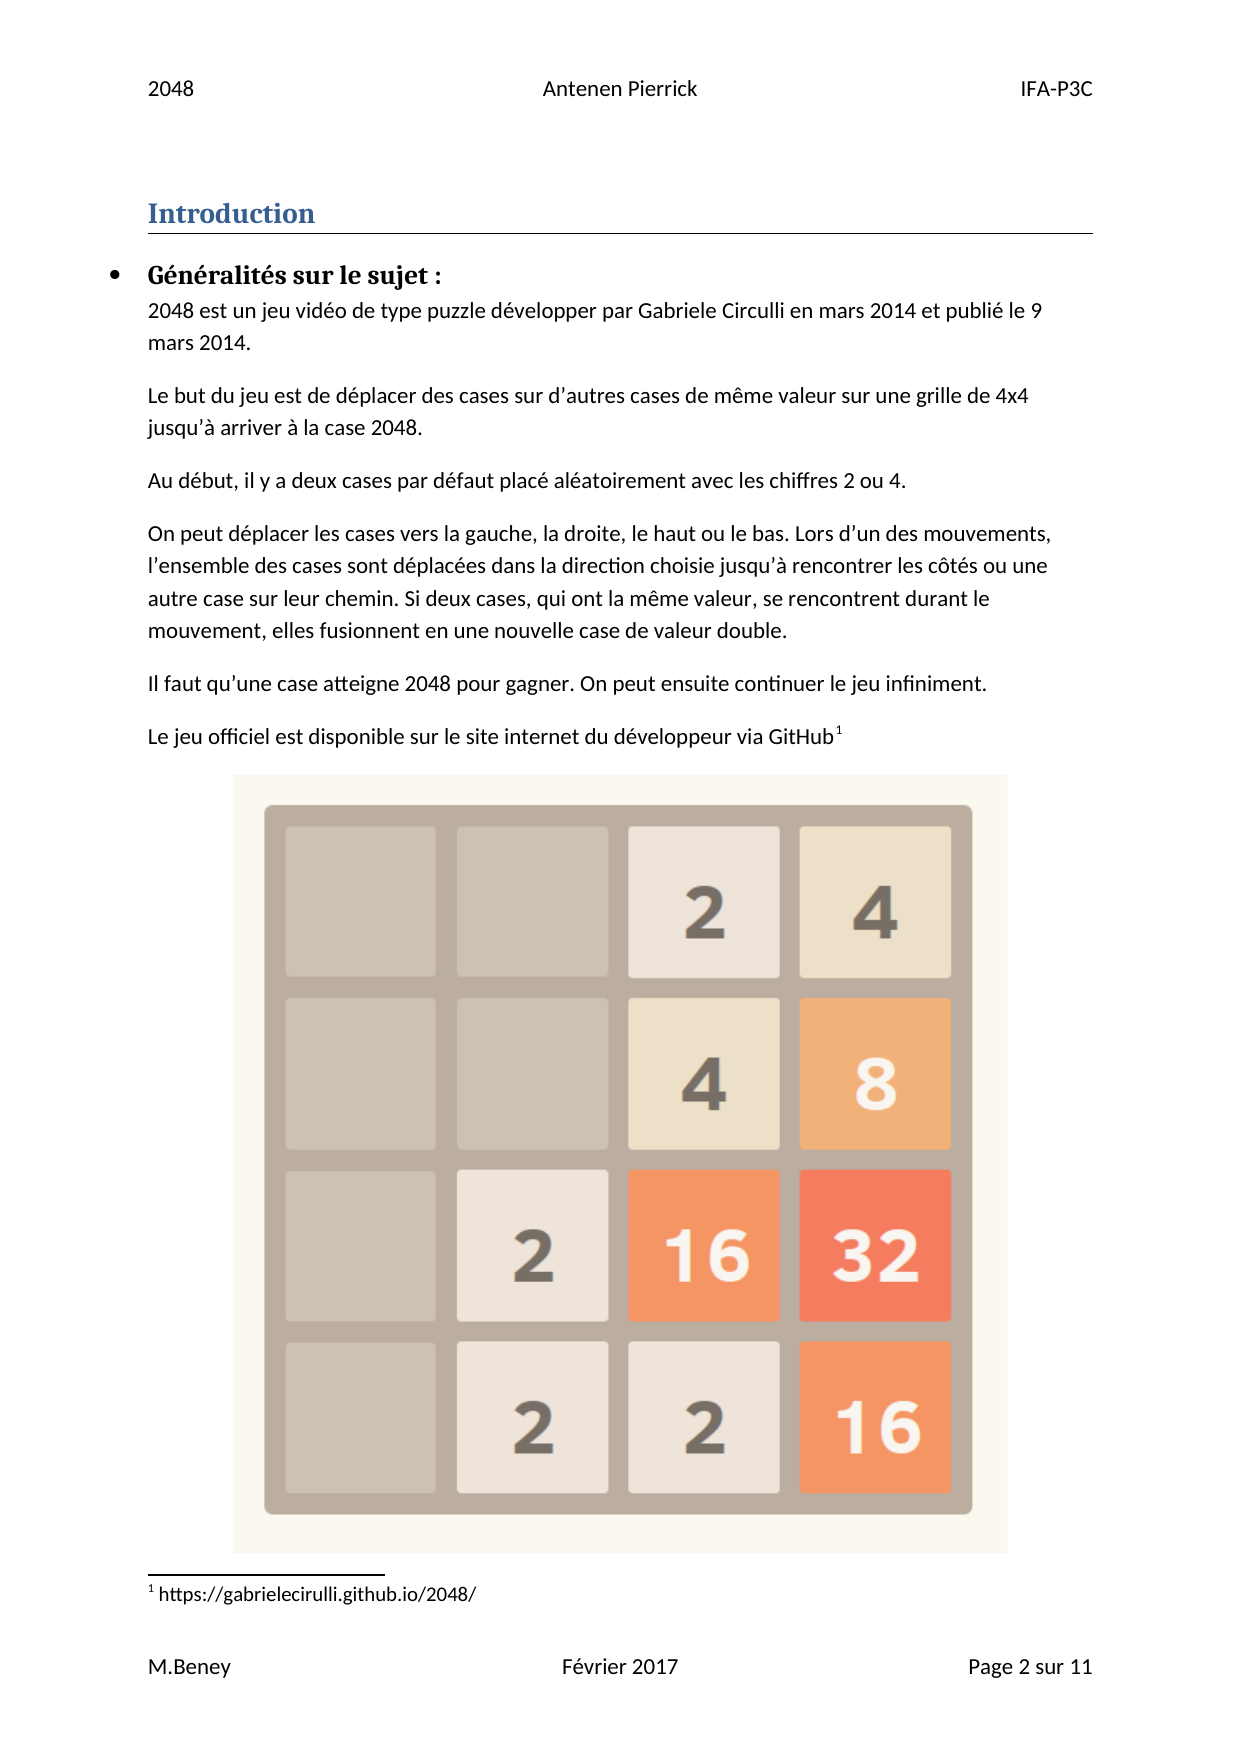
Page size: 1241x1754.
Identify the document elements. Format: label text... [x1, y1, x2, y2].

text 2048 est un jeu vidéo de type puzzle développer par Gabriele Circulli en mars 2014 et publié le 9 mars 2014. [148, 296, 1093, 356]
text Le jeu officiel est disponible sur le site internet du développeur via GitHub [148, 722, 1093, 750]
picture [232, 775, 1008, 1553]
subtitle Introduction [148, 198, 1093, 233]
text Il faut qu’une case atteigne 2048 pour gagner. On peut ensuite continuer le jeu infiniment. [148, 669, 1093, 697]
subtitle Généralités sur le sujet : [110, 260, 1093, 291]
text On peut déplacer les cases vers la gauche, la droite, le haut ou le bas. Lors d’un des mouvements, l’ensemble des cases sont déplacées dans la direction choisie jusqu’à rencontrer les côtés ou une autre case sur leur chemin. Si deux cases, qui ont la même valeur, se rencontrent durant le mouvement, elles fusionnent en une nouvelle case de valeur double. [148, 519, 1093, 644]
text Au début, il y a deux cases par défaut placé aléatoirement avec les chiffres 2 ou 4. [148, 466, 1093, 494]
text Le but du jeu est de déplacer des cases sur d’autres cases de même valeur sur une grille de 4x4 jusqu’à arriver à la case 2048. [148, 381, 1093, 441]
